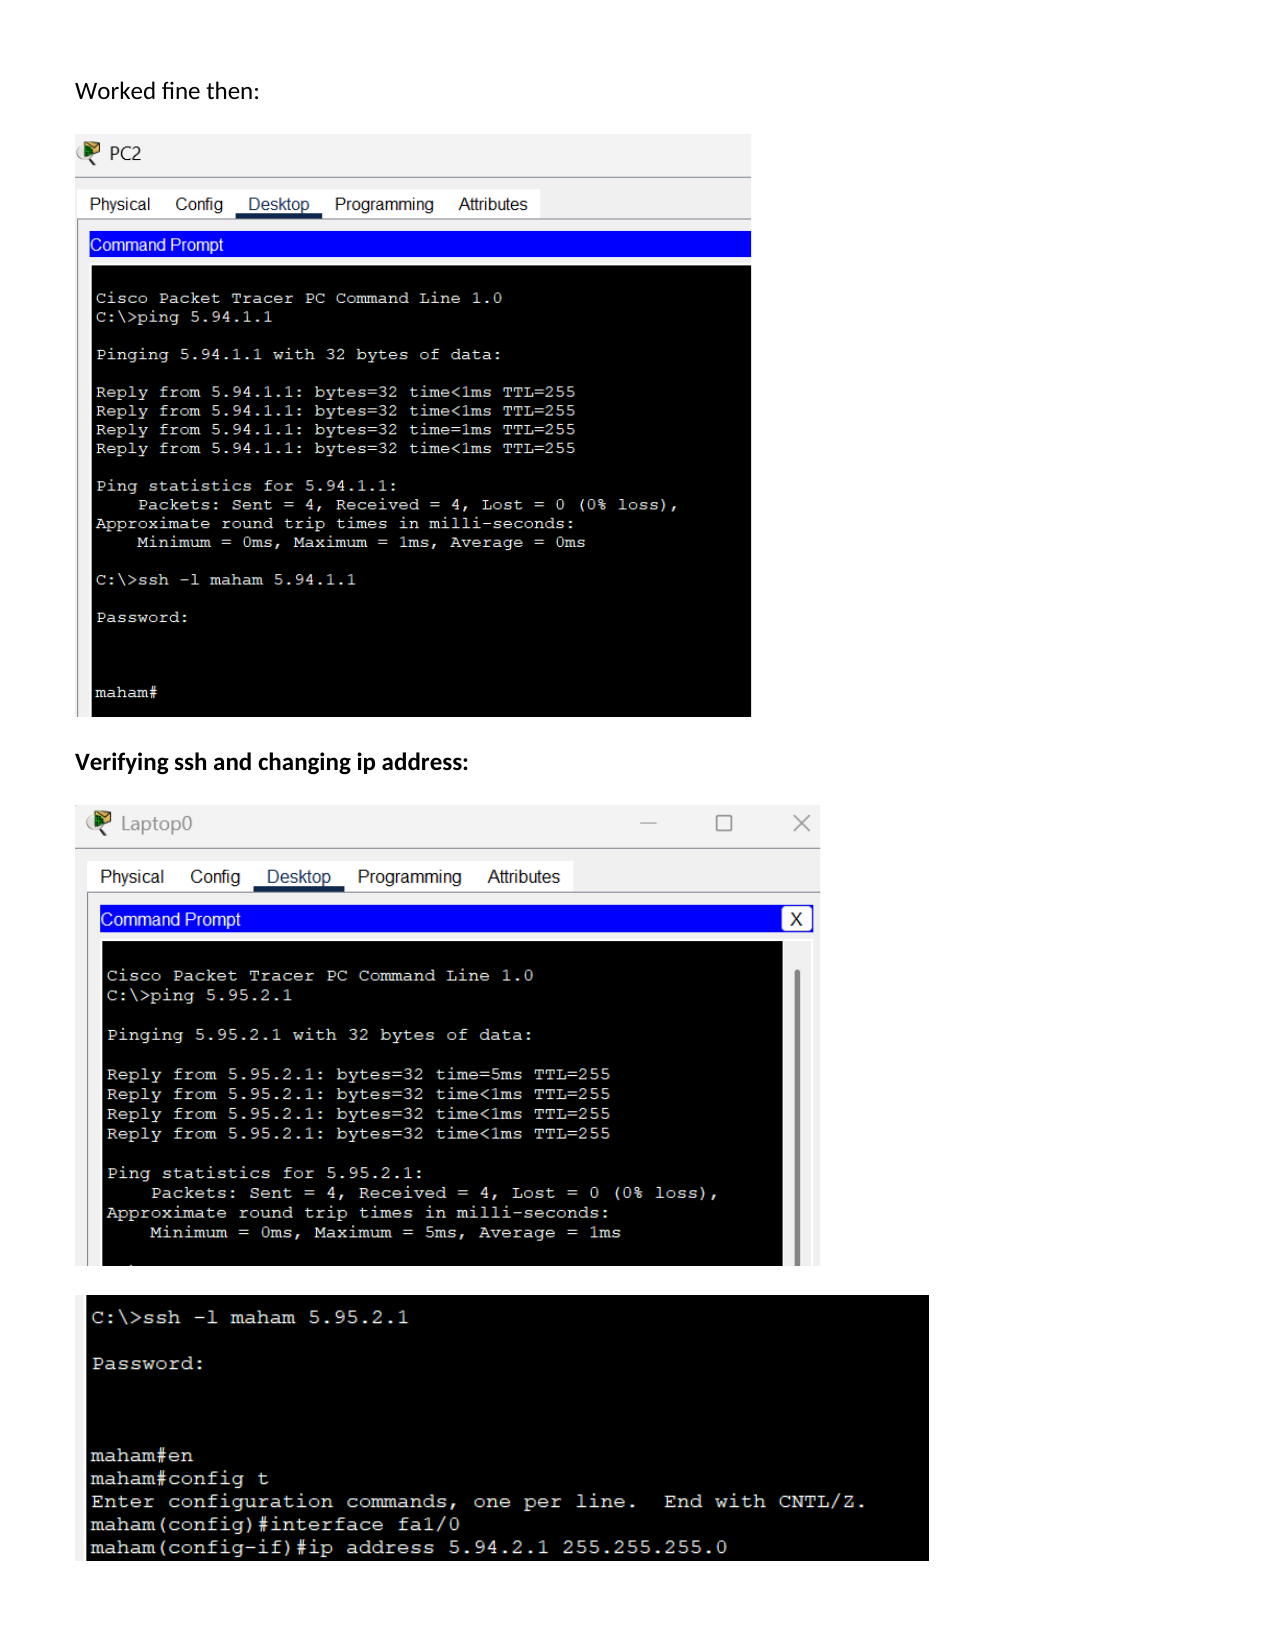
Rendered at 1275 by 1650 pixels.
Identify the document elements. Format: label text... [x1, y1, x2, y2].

picture [75, 1295, 929, 1561]
text Verifying ssh and changing ip address: [75, 746, 1200, 777]
text Worked fine then: [75, 75, 1200, 106]
picture [75, 134, 752, 717]
picture [75, 805, 821, 1266]
